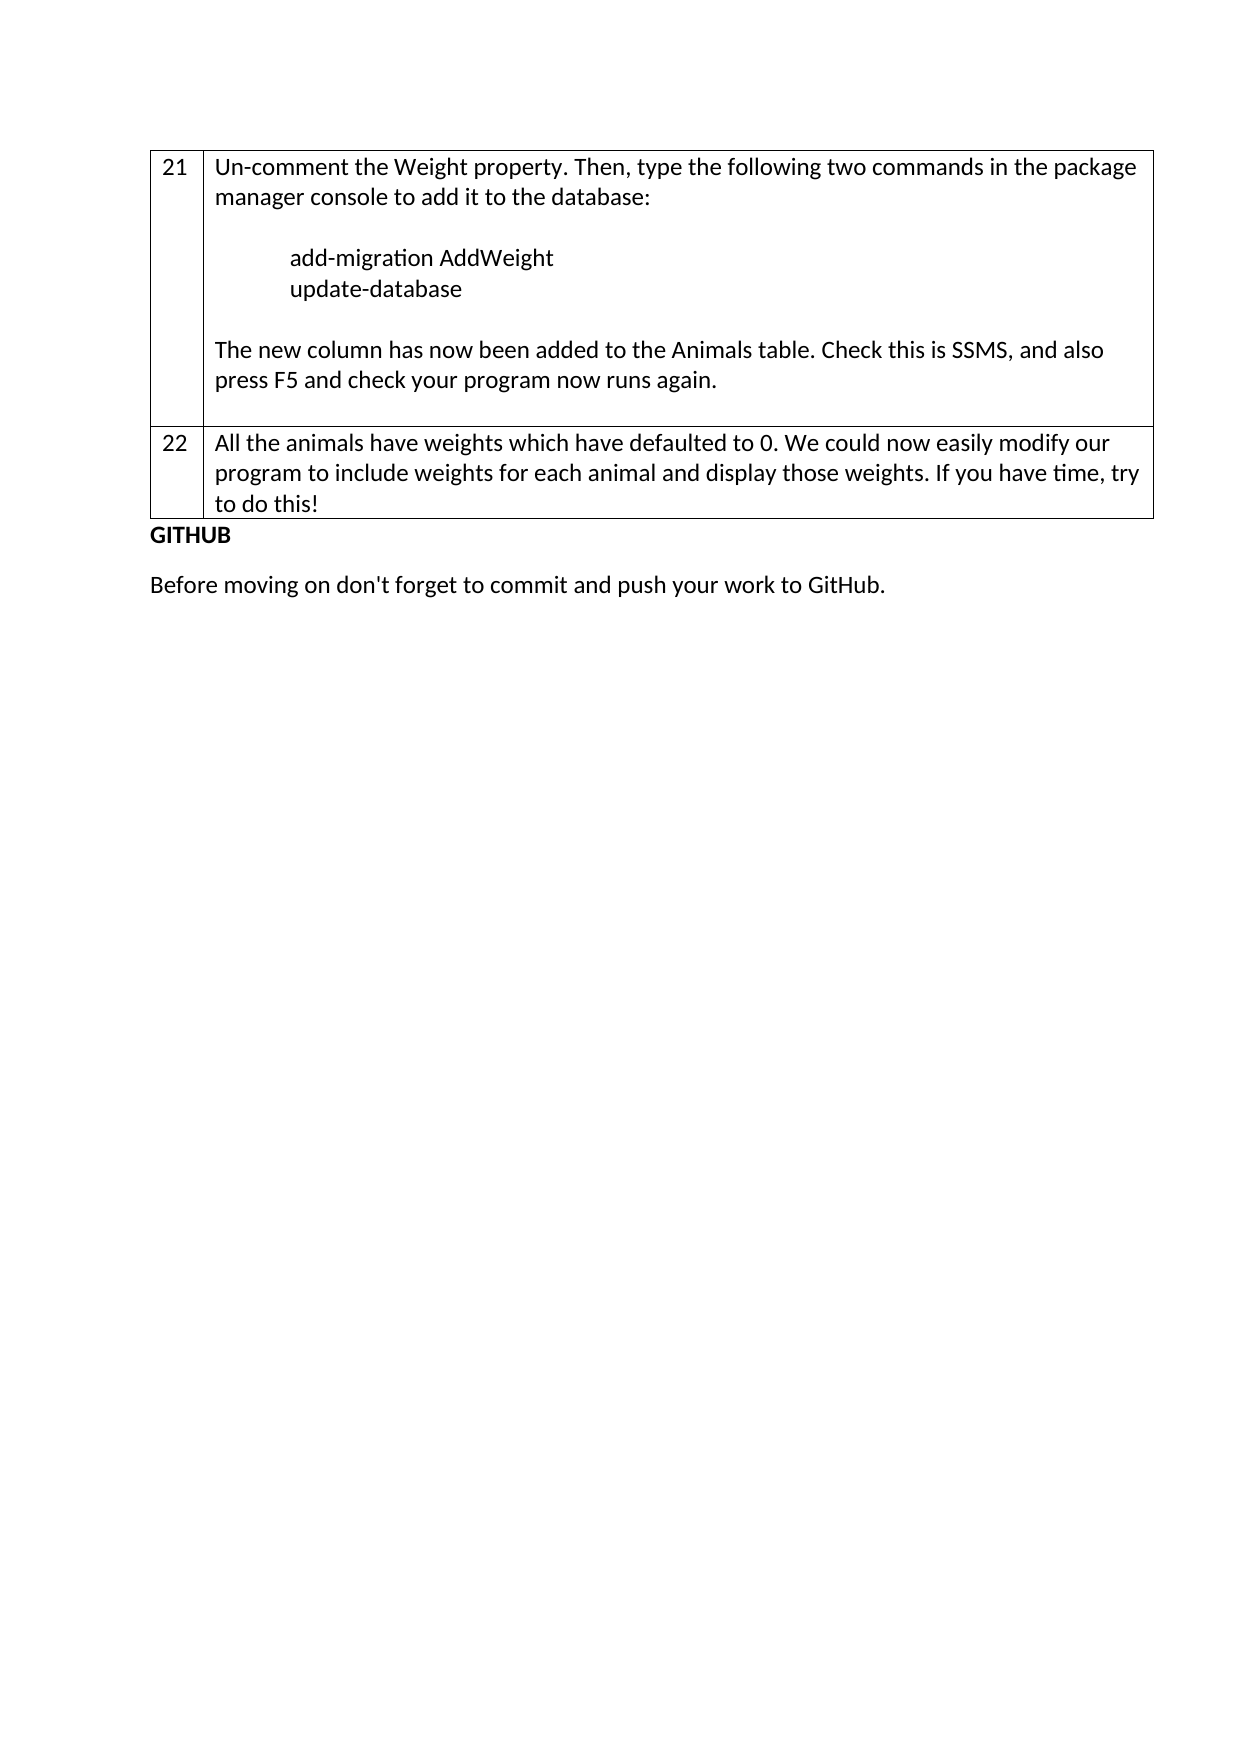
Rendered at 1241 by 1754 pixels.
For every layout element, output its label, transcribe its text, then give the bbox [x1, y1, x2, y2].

text GITHUB [150, 519, 1090, 550]
table_cell All the animals have weights which have defaulted to 0. We could now easily modify our program to include weights for each animal and display those weights. If you have time, try to do this! [204, 427, 1153, 518]
table_cell 22 [151, 427, 203, 518]
table_cell Un-comment the Weight property. Then, type the following two commands in the package manager console to add it to the database: add-migration AddWeight update-database The new column has now been added to the Animals table. Check this is SSMS, and also press F5 and check your program now runs again. [204, 151, 1153, 426]
text Before moving on don't forget to commit and push your work to GitHub. [150, 569, 1090, 599]
table_cell 21 [151, 151, 203, 426]
